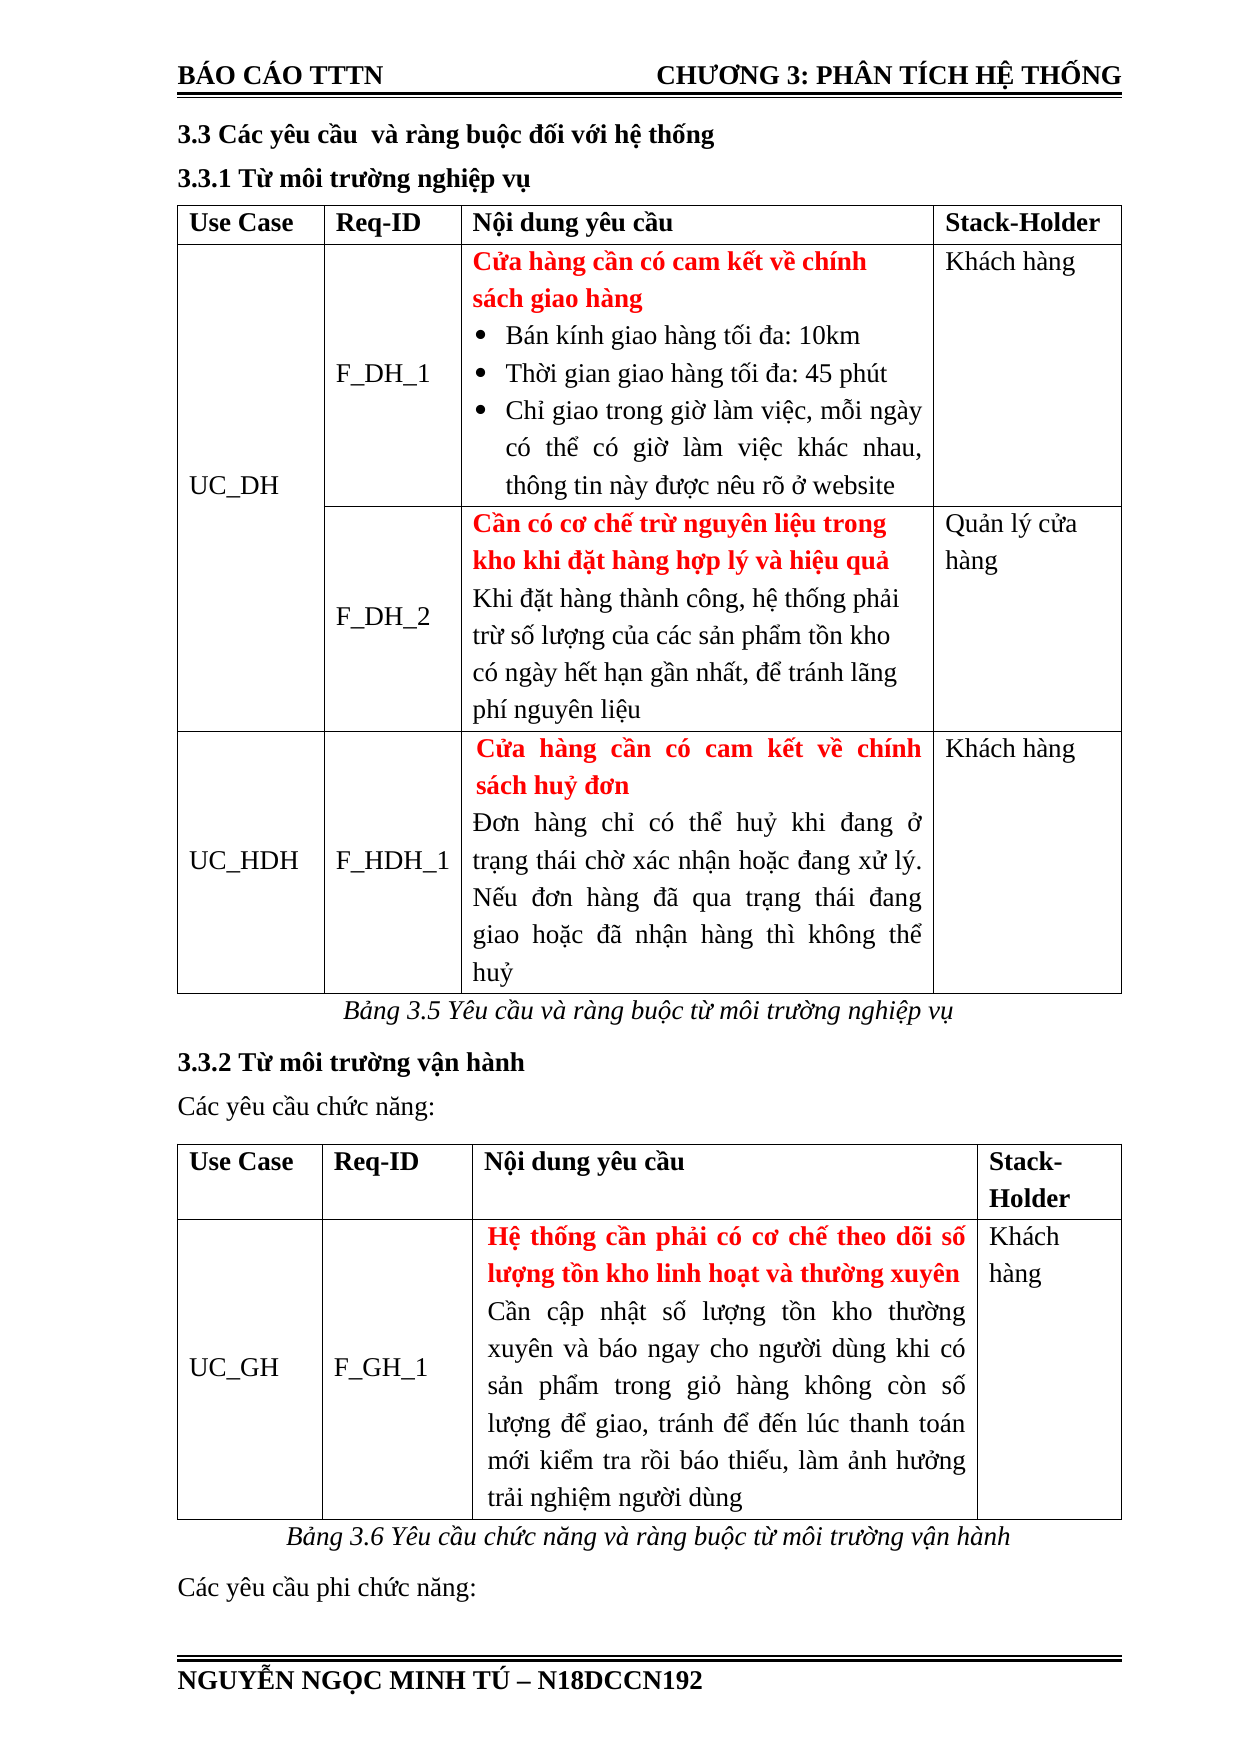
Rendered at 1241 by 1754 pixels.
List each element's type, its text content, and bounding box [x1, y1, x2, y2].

table_header Use Case [178, 1145, 322, 1219]
table_cell Khách hàng [934, 245, 1121, 506]
table_cell UC_HDH [178, 732, 324, 993]
table_cell F_DH_1 [325, 245, 461, 506]
table_cell F_DH_2 [325, 507, 461, 731]
table_header Nội dung yêu cầu [473, 1145, 977, 1219]
table_header Stack-Holder [978, 1145, 1121, 1219]
table_header Stack-Holder [934, 206, 1121, 243]
table_cell Cần có cơ chế trừ nguyên liệu trong kho khi đặt hàng hợp lý và hiệu quả Khi đặt hàng thành công, hệ thống phải trừ số lượng của các sản phẩm tồn kho có ngày hết hạn gần nhất, để tránh lãng phí nguyên liệu [462, 507, 933, 731]
table_cell Khách hàng [934, 732, 1121, 993]
table_cell Hệ thống cần phải có cơ chế theo dõi số lượng tồn kho linh hoạt và thường xuyên Cần cập nhật số lượng tồn kho thường xuyên và báo ngay cho người dùng khi có sản phẩm trong giỏ hàng không còn số lượng để giao, tránh để đến lúc thanh toán mới kiểm tra rồi báo thiếu, làm ảnh hưởng trải nghiệm người dùng [473, 1220, 977, 1518]
table_header Nội dung yêu cầu [462, 206, 933, 243]
table_header Use Case [178, 206, 324, 243]
table_header Req-ID [325, 206, 461, 243]
table_cell F_GH_1 [323, 1220, 472, 1518]
subtitle Từ môi trường vận hành [177, 1046, 1122, 1077]
table_cell F_HDH_1 [325, 732, 461, 993]
subtitle Từ môi trường nghiệp vụ [177, 162, 1122, 193]
table_header Req-ID [323, 1145, 472, 1219]
table_cell Khách hàng [978, 1220, 1121, 1518]
table_cell Quản lý cửa hàng [934, 507, 1121, 731]
table_cell UC_DH [178, 245, 324, 731]
text Các yêu cầu chức năng: [177, 1089, 1122, 1121]
text Các yêu cầu phi chức năng: [177, 1572, 1122, 1603]
table_cell Cửa hàng cần có cam kết về chính sách giao hàng Bán kính giao hàng tối đa: 10km Thời gian giao hàng tối đa: 45 phút Chỉ giao trong giờ làm việc, mỗi ngày có thể có giờ làm việc khác nhau, thông tin này được nêu rõ ở website [462, 245, 933, 506]
table_cell Cửa hàng cần có cam kết về chính sách huỷ đơn Đơn hàng chỉ có thể huỷ khi đang ở trạng thái chờ xác nhận hoặc đang xử lý. Nếu đơn hàng đã qua trạng thái đang giao hoặc đã nhận hàng thì không thể huỷ [462, 732, 933, 993]
table_cell UC_GH [178, 1220, 322, 1518]
subtitle Các yêu cầu và ràng buộc đối với hệ thống [177, 118, 1122, 149]
